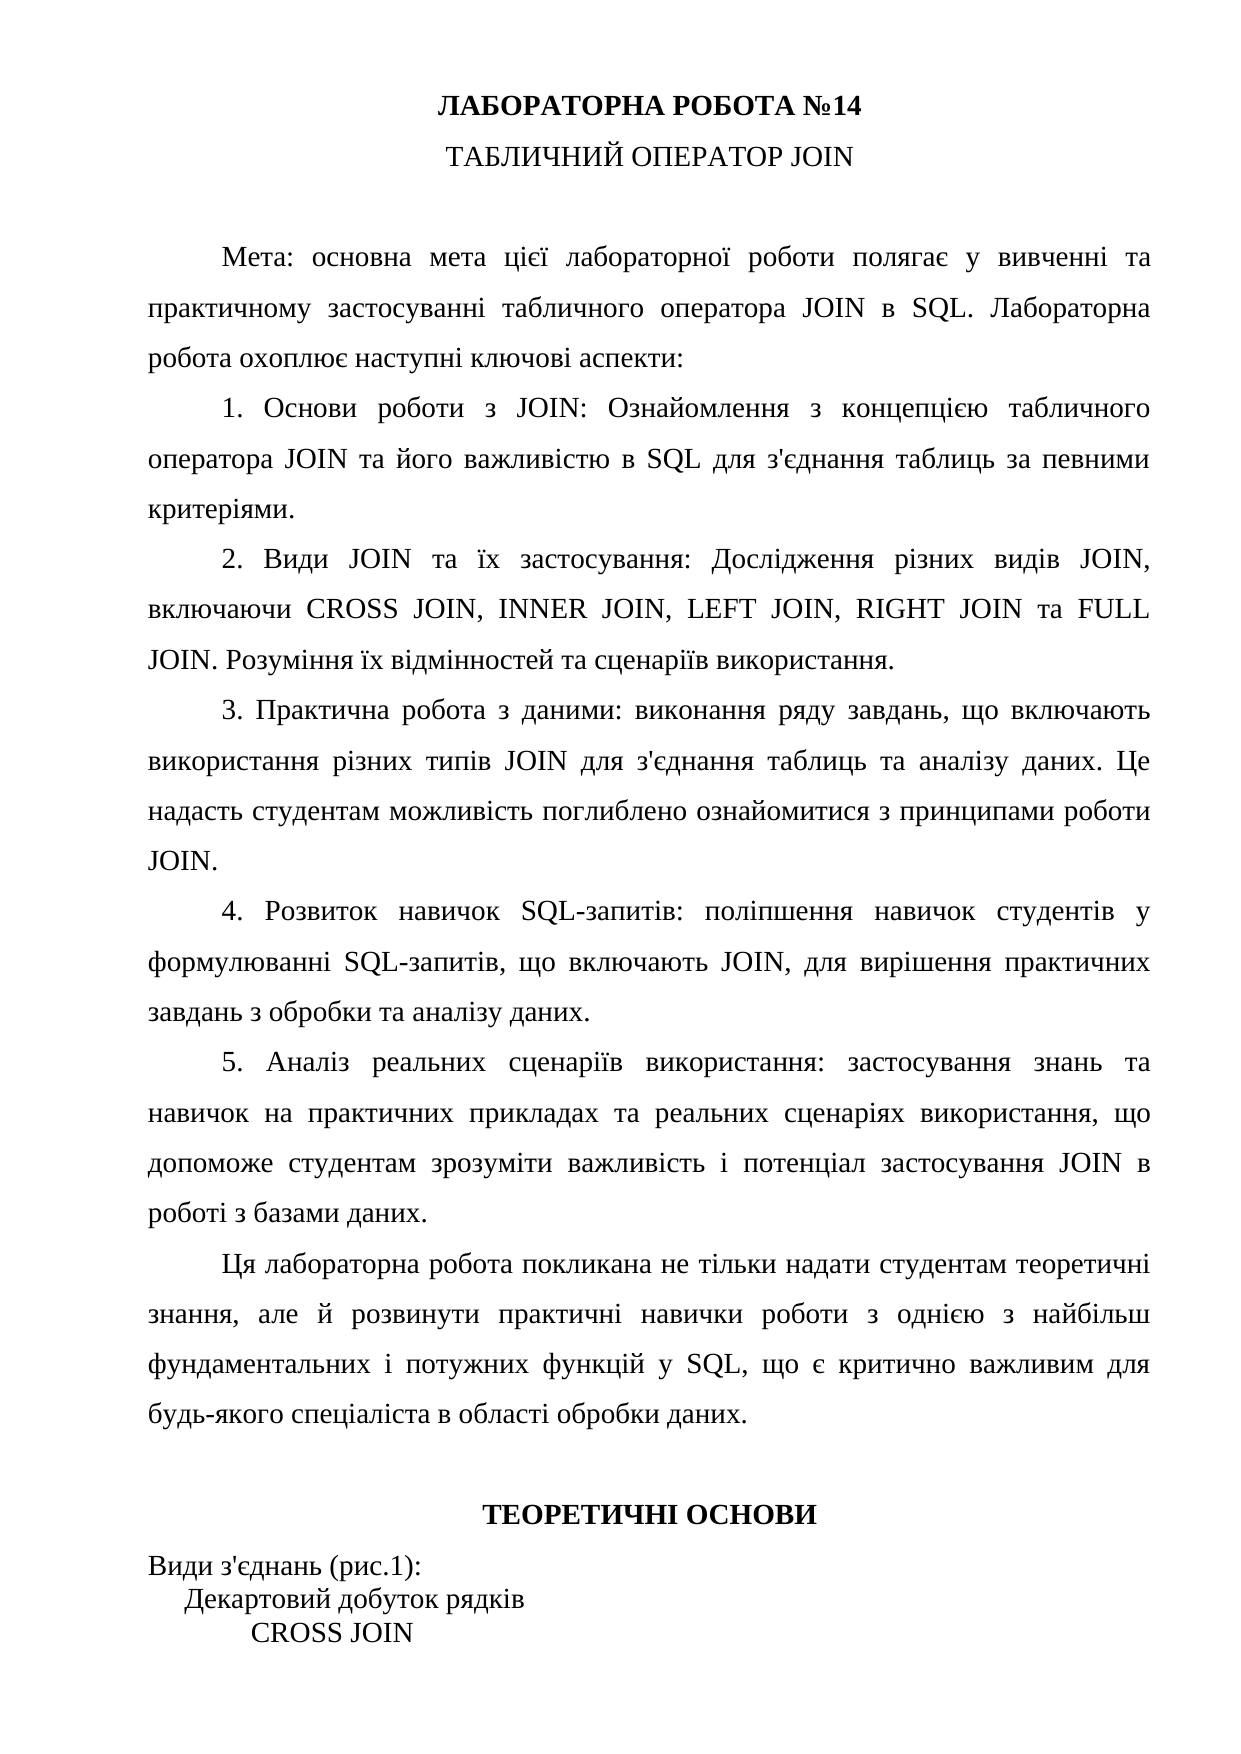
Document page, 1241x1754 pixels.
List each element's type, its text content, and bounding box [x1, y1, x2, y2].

text Ця лабораторна робота покликана не тільки надати студентам теоретичні знання, але й розвинути практичні навички роботи з однією з найбільш фундаментальних і потужних функцій у SQL, що є критично важливим для будь-якого спеціаліста в області обробки даних. [148, 1246, 1152, 1430]
text 3. Практична робота з даними: виконання ряду завдань, що включають використання різних типів JOIN для з'єднання таблиць та аналізу даних. Це надасть студентам можливість поглиблено ознайомитися з принципами роботи JOIN. [148, 692, 1152, 877]
text ЛАБОРАТОРНА РОБОТА №14 [148, 88, 1152, 122]
text 4. Розвиток навичок SQL-запитів: поліпшення навичок студентів у формулюванні SQL-запитів, що включають JOIN, для вирішення практичних завдань з обробки та аналізу даних. [148, 893, 1152, 1028]
text 1. Основи роботи з JOIN: Ознайомлення з концепцією табличного оператора JOIN та його важливістю в SQL для з'єднання таблиць за певними критеріями. [148, 390, 1152, 524]
text Декартовий добуток рядків [148, 1581, 1152, 1615]
text ТЕОРЕТИЧНІ ОСНОВИ [148, 1497, 1152, 1531]
text 5. Аналіз реальних сценаріїв використання: застосування знань та навичок на практичних прикладах та реальних сценаріях використання, що допоможе студентам зрозуміти важливість і потенціал застосування JOIN в роботі з базами даних. [148, 1044, 1152, 1229]
text 2. Види JOIN та їх застосування: Дослідження різних видів JOIN, включаючи CROSS JOIN, INNER JOIN, LEFT JOIN, RIGHT JOIN та FULL JOIN. Розуміння їх відмінностей та сценаріїв використання. [148, 541, 1152, 676]
text Мета: основна мета цієї лабораторної роботи полягає у вивченні та практичному застосуванні табличного оператора JOIN в SQL. Лабораторна робота охоплює наступні ключові аспекти: [148, 239, 1152, 374]
text CROSS JOIN [148, 1615, 1152, 1648]
text ТАБЛИЧНИЙ ОПЕРАТОР JOIN [148, 139, 1152, 172]
text Види з'єднань (рис.1): [148, 1548, 1152, 1581]
